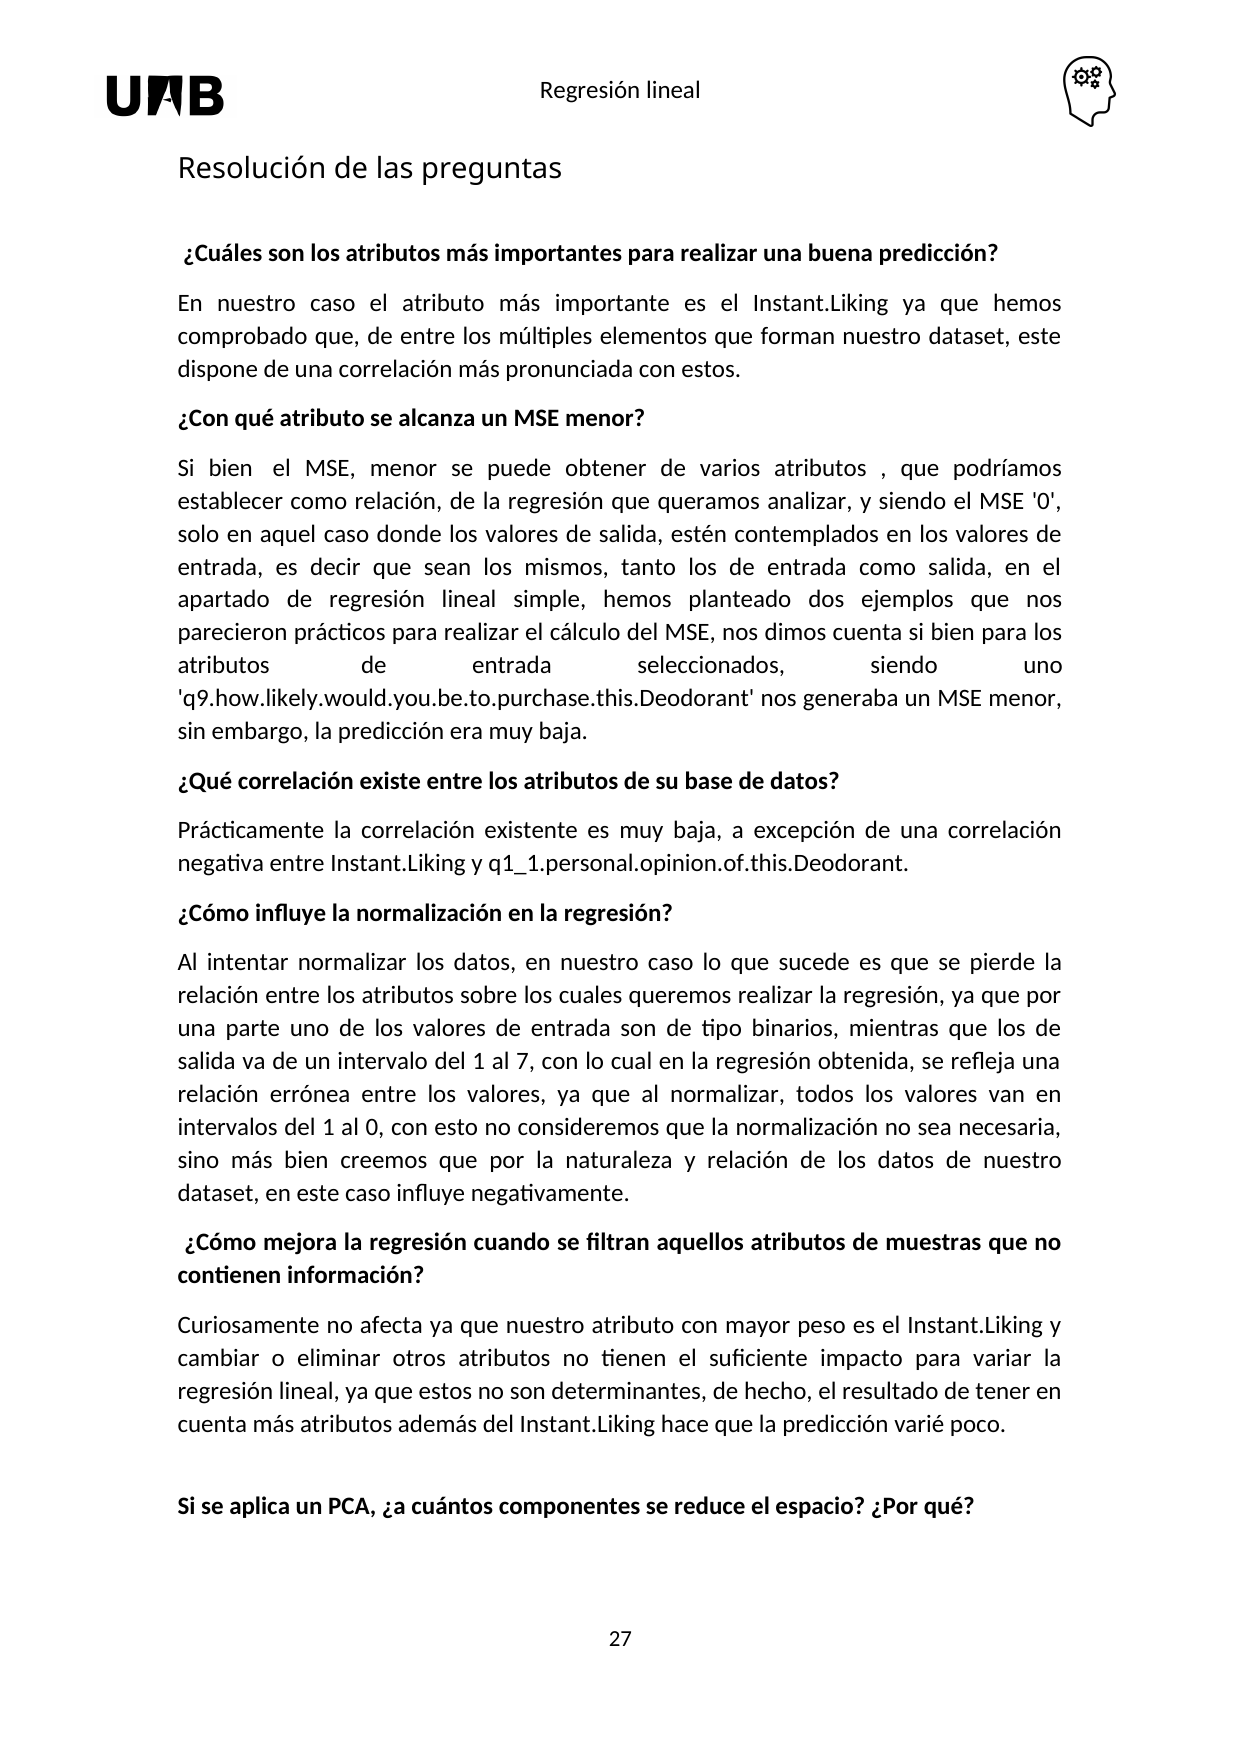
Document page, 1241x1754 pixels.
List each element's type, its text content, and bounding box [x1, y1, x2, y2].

text Prácticamente la correlación existente es muy baja, a excepción de una correlación negativa entre Instant.Liking y q1_1.personal.opinion.of.this.Deodorant. [177, 814, 1063, 878]
picture [1054, 56, 1125, 127]
subtitle Resolución de las preguntas [177, 148, 1063, 187]
text ¿Cómo mejora la regresión cuando se filtran aquellos atributos de muestras que no contienen información? [177, 1226, 1063, 1290]
text ¿Cuáles son los atributos más importantes para realizar una buena predicción? [177, 237, 1063, 268]
text Si se aplica un PCA, ¿a cuántos componentes se reduce el espacio? ¿Por qué? [177, 1457, 1063, 1521]
text En nuestro caso el atributo más importante es el Instant.Liking ya que hemos comprobado que, de entre los múltiples elementos que forman nuestro dataset, este dispone de una correlación más pronunciada con estos. [177, 287, 1063, 383]
text ¿Cómo influye la normalización en la regresión? [177, 897, 1063, 927]
text ¿Con qué atributo se alcanza un MSE menor? [177, 402, 1063, 433]
text Al intentar normalizar los datos, en nuestro caso lo que sucede es que se pierde la relación entre los atributos sobre los cuales queremos realizar la regresión, ya que por una parte uno de los valores de entrada son de tipo binarios, mientras que los de salida va de un intervalo del 1 al 7, con lo cual en la regresión obtenida, se refleja una relación errónea entre los valores, ya que al normalizar, todos los valores van en intervalos del 1 al 0, con esto no consideremos que la normalización no sea necesaria, sino más bien creemos que por la naturaleza y relación de los datos de nuestro dataset, en este caso influye negativamente. [177, 946, 1063, 1207]
picture [93, 75, 237, 118]
text Curiosamente no afecta ya que nuestro atributo con mayor peso es el Instant.Liking y cambiar o eliminar otros atributos no tienen el suficiente impacto para variar la regresión lineal, ya que estos no son determinantes, de hecho, el resultado de tener en cuenta más atributos además del Instant.Liking hace que la predicción varié poco. [177, 1309, 1063, 1438]
text Si bien el MSE, menor se puede obtener de varios atributos , que podríamos establecer como relación, de la regresión que queramos analizar, y siendo el MSE '0', solo en aquel caso donde los valores de salida, estén contemplados en los valores de entrada, es decir que sean los mismos, tanto los de entrada como salida, en el apartado de regresión lineal simple, hemos planteado dos ejemplos que nos parecieron prácticos para realizar el cálculo del MSE, nos dimos cuenta si bien para los atributos de entrada seleccionados, siendo uno 'q9.how.likely.would.you.be.to.purchase.this.Deodorant' nos generaba un MSE menor, sin embargo, la predicción era muy baja. [177, 452, 1063, 746]
text ¿Qué correlación existe entre los atributos de su base de datos? [177, 765, 1063, 795]
